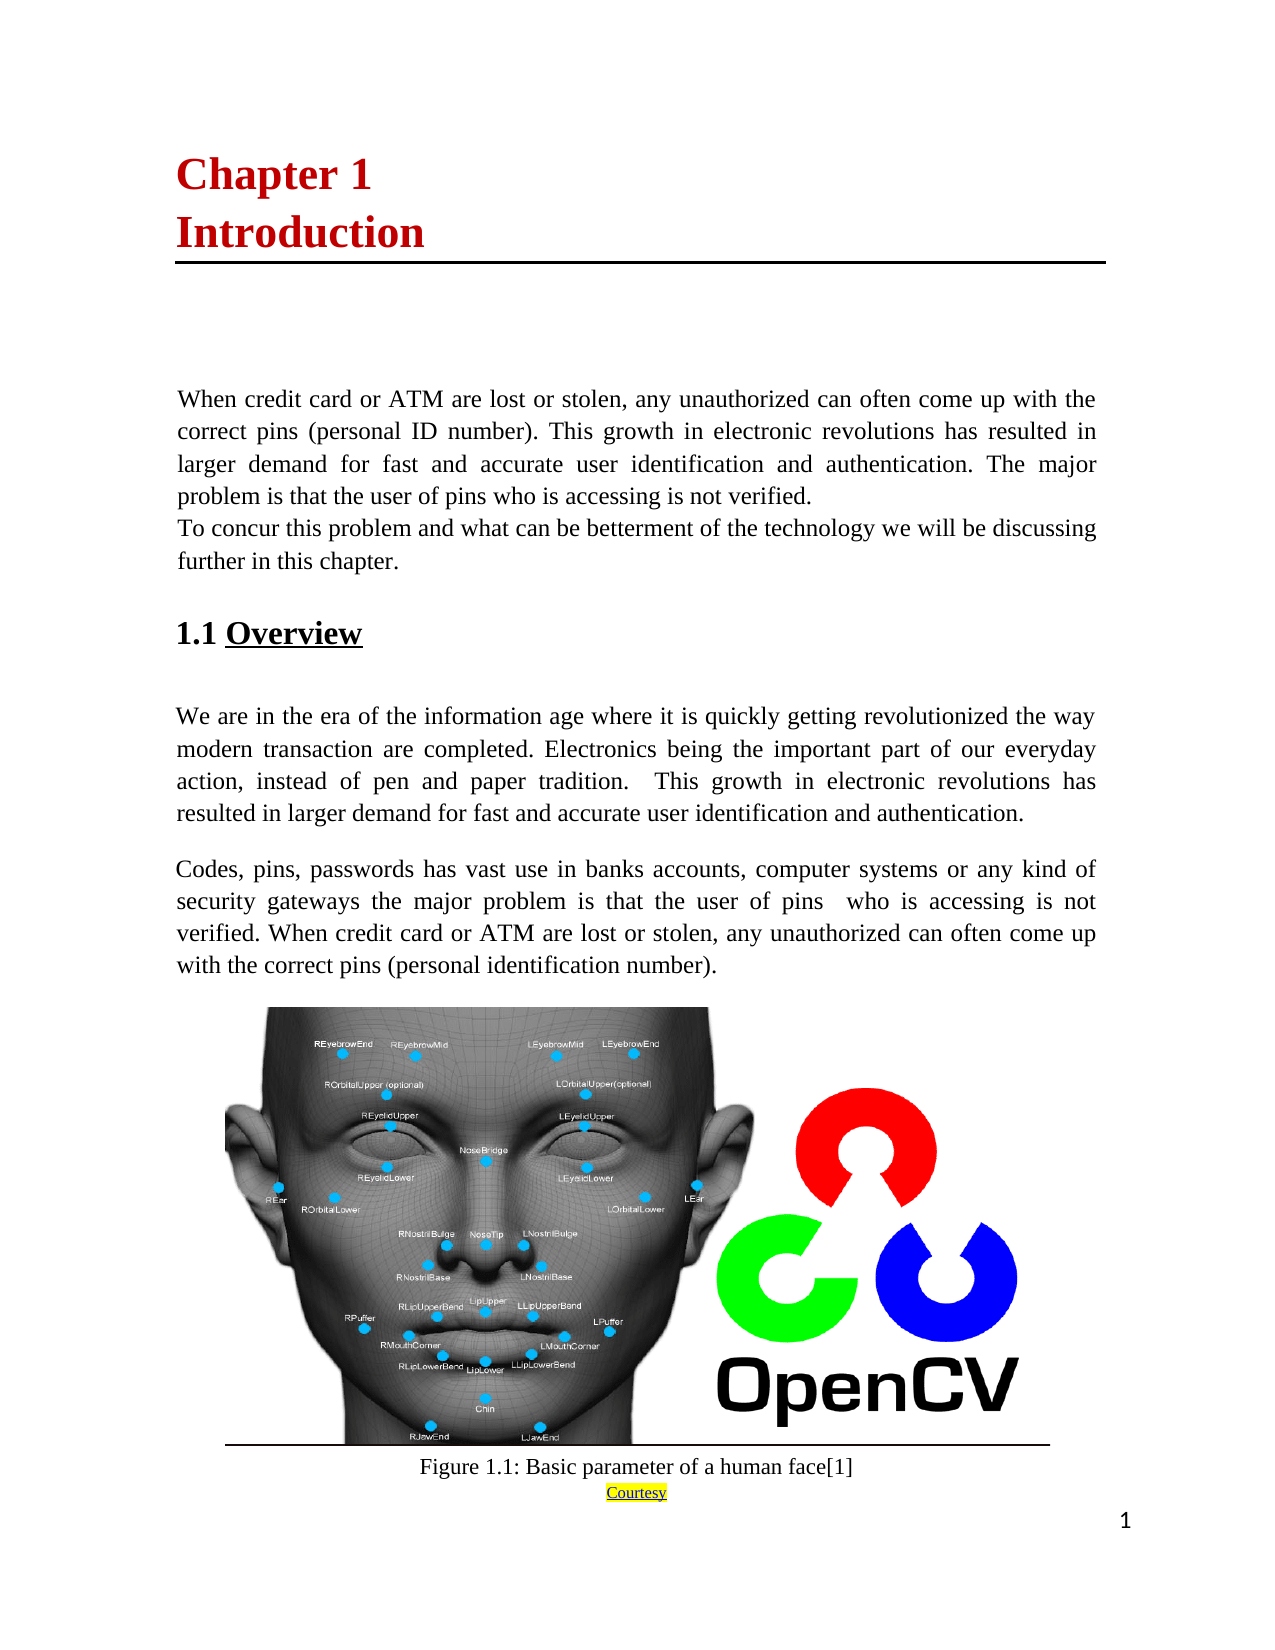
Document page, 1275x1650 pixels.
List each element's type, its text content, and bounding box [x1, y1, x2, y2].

text Figure 1.1: Basic parameter of a human face[1] [175, 1453, 1097, 1479]
text When credit card or ATM are lost or stolen, any unauthorized can often come up with the correct pins (personal ID number). This growth in electronic revolutions has resulted in larger demand for fast and accurate user identification and authentication. The major problem is that the user of pins who is accessing is not verified. [177, 477, 1098, 509]
subtitle Introduction [175, 205, 1098, 258]
text To concur this problem and what can be betterment of the technology we will be discussing further in this chapter. [177, 542, 1098, 574]
subtitle Overview [175, 613, 1098, 651]
text We are in the era of the information age where it is quickly getting revolutionized the way modern transaction are completed. Electronics being the important part of our everyday action, instead of pen and paper tradition. This growth in electronic revolutions has resulted in larger demand for fast and accurate user identification and authentication. [175, 701, 1097, 827]
picture [225, 1007, 1050, 1446]
text Codes, pins, passwords has vast use in banks accounts, computer systems or any kind of security gateways the major problem is that the user of pins who is accessing is not verified. When credit card or ATM are lost or stolen, any unauthorized can often come up with the correct pins (personal identification number). [175, 854, 1097, 979]
text Chapter 1 [175, 147, 1098, 200]
text Courtesy [175, 1482, 1097, 1502]
